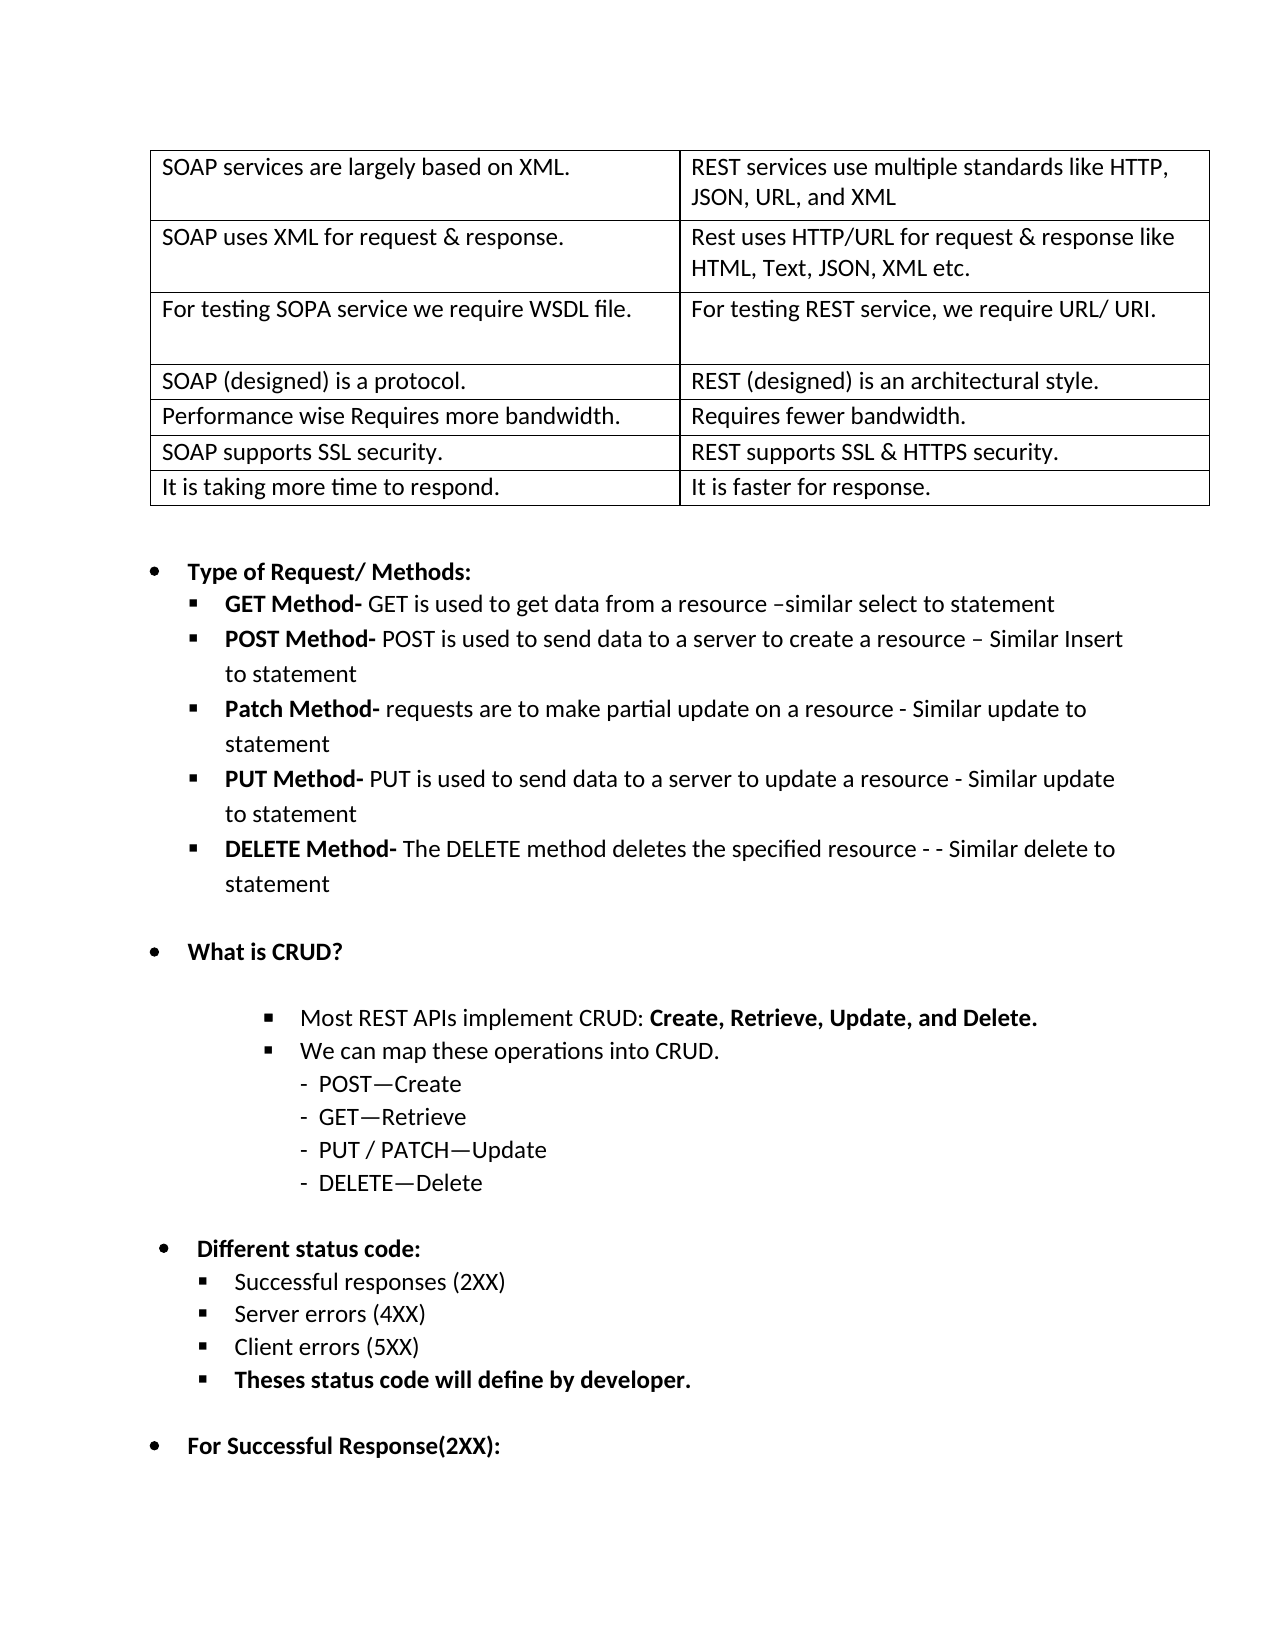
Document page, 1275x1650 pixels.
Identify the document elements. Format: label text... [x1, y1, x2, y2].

list POST Method- POST is used to send data to a server to create a resource – Similar Insert to statement [187, 623, 1125, 689]
list Theses status code will define by developer. [197, 1364, 1125, 1395]
list Most REST APIs implement CRUD: Create, Retrieve, Update, and Delete. [262, 1002, 1125, 1033]
list Different status code: [159, 1233, 1125, 1263]
list For Successful Response(2XX): [150, 1430, 1125, 1461]
list Successful responses (2XX) [197, 1266, 1125, 1296]
table_cell SOAP uses XML for request & response. [151, 221, 679, 292]
list Client errors (5XX) [197, 1331, 1125, 1362]
list Server errors (4XX) [197, 1298, 1125, 1329]
table_cell It is faster for response. [681, 471, 1209, 505]
list GET—Retrieve [300, 1101, 1125, 1132]
table_cell SOAP (designed) is a protocol. [151, 365, 679, 399]
list DELETE Method- The DELETE method deletes the specified resource - - Similar delete to statement [187, 833, 1125, 899]
table_cell For testing REST service, we require URL/ URI. [681, 293, 1209, 364]
list POST—Create [300, 1068, 1125, 1099]
table_cell Performance wise Requires more bandwidth. [151, 400, 679, 434]
table_cell REST services use multiple standards like HTTP, JSON, URL, and XML [681, 151, 1209, 220]
list Patch Method- requests are to make partial update on a resource - Similar update to statement [187, 693, 1125, 759]
table_cell Requires fewer bandwidth. [681, 400, 1209, 434]
table_cell SOAP services are largely based on XML. [151, 151, 679, 220]
list We can map these operations into CRUD. [262, 1035, 1125, 1066]
table_cell REST (designed) is an architectural style. [681, 365, 1209, 399]
list PUT / PATCH—Update [300, 1134, 1125, 1164]
list Type of Request/ Methods: [150, 556, 1125, 586]
table_cell It is taking more time to respond. [151, 471, 679, 505]
table_cell Rest uses HTTP/URL for request & response like HTML, Text, JSON, XML etc. [681, 221, 1209, 292]
list What is CRUD? [150, 936, 1125, 967]
table_cell For testing SOPA service we require WSDL file. [151, 293, 679, 364]
list DELETE—Delete [300, 1167, 1125, 1197]
table_cell SOAP supports SSL security. [151, 436, 679, 470]
table_cell REST supports SSL & HTTPS security. [681, 436, 1209, 470]
list GET Method- GET is used to get data from a resource –similar select to statement [187, 588, 1125, 619]
list PUT Method- PUT is used to send data to a server to update a resource - Similar update to statement [187, 763, 1125, 829]
